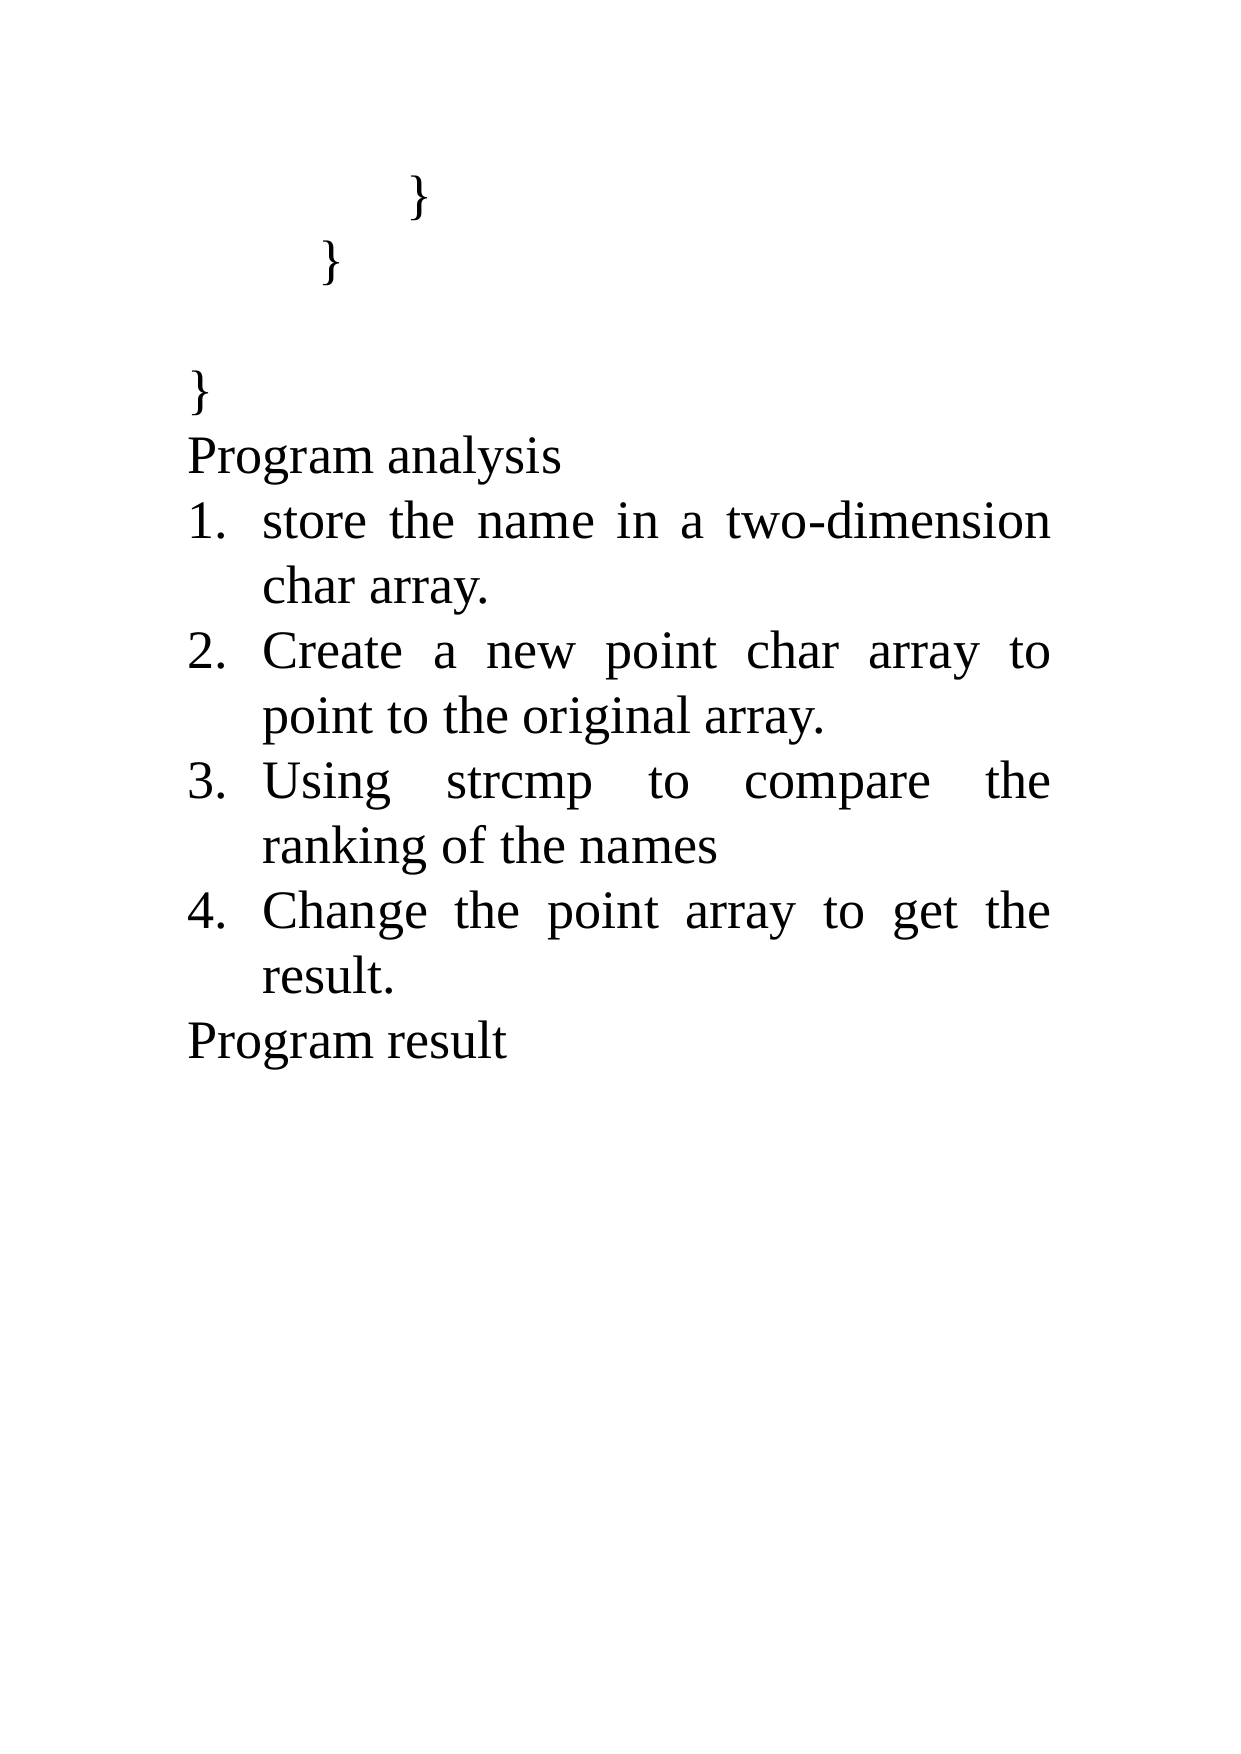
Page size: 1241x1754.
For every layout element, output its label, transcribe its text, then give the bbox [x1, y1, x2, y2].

list Using strcmp to compare the ranking of the names [187, 747, 1053, 877]
text } [187, 357, 1053, 422]
text } [187, 227, 1053, 292]
text Program result [187, 1007, 1053, 1072]
list Change the point array to get the result. [187, 877, 1053, 1007]
text Program analysis [187, 422, 1053, 487]
list store the name in a two-dimension char array. [187, 487, 1053, 617]
text } [187, 162, 1053, 227]
list Create a new point char array to point to the original array. [187, 617, 1053, 747]
